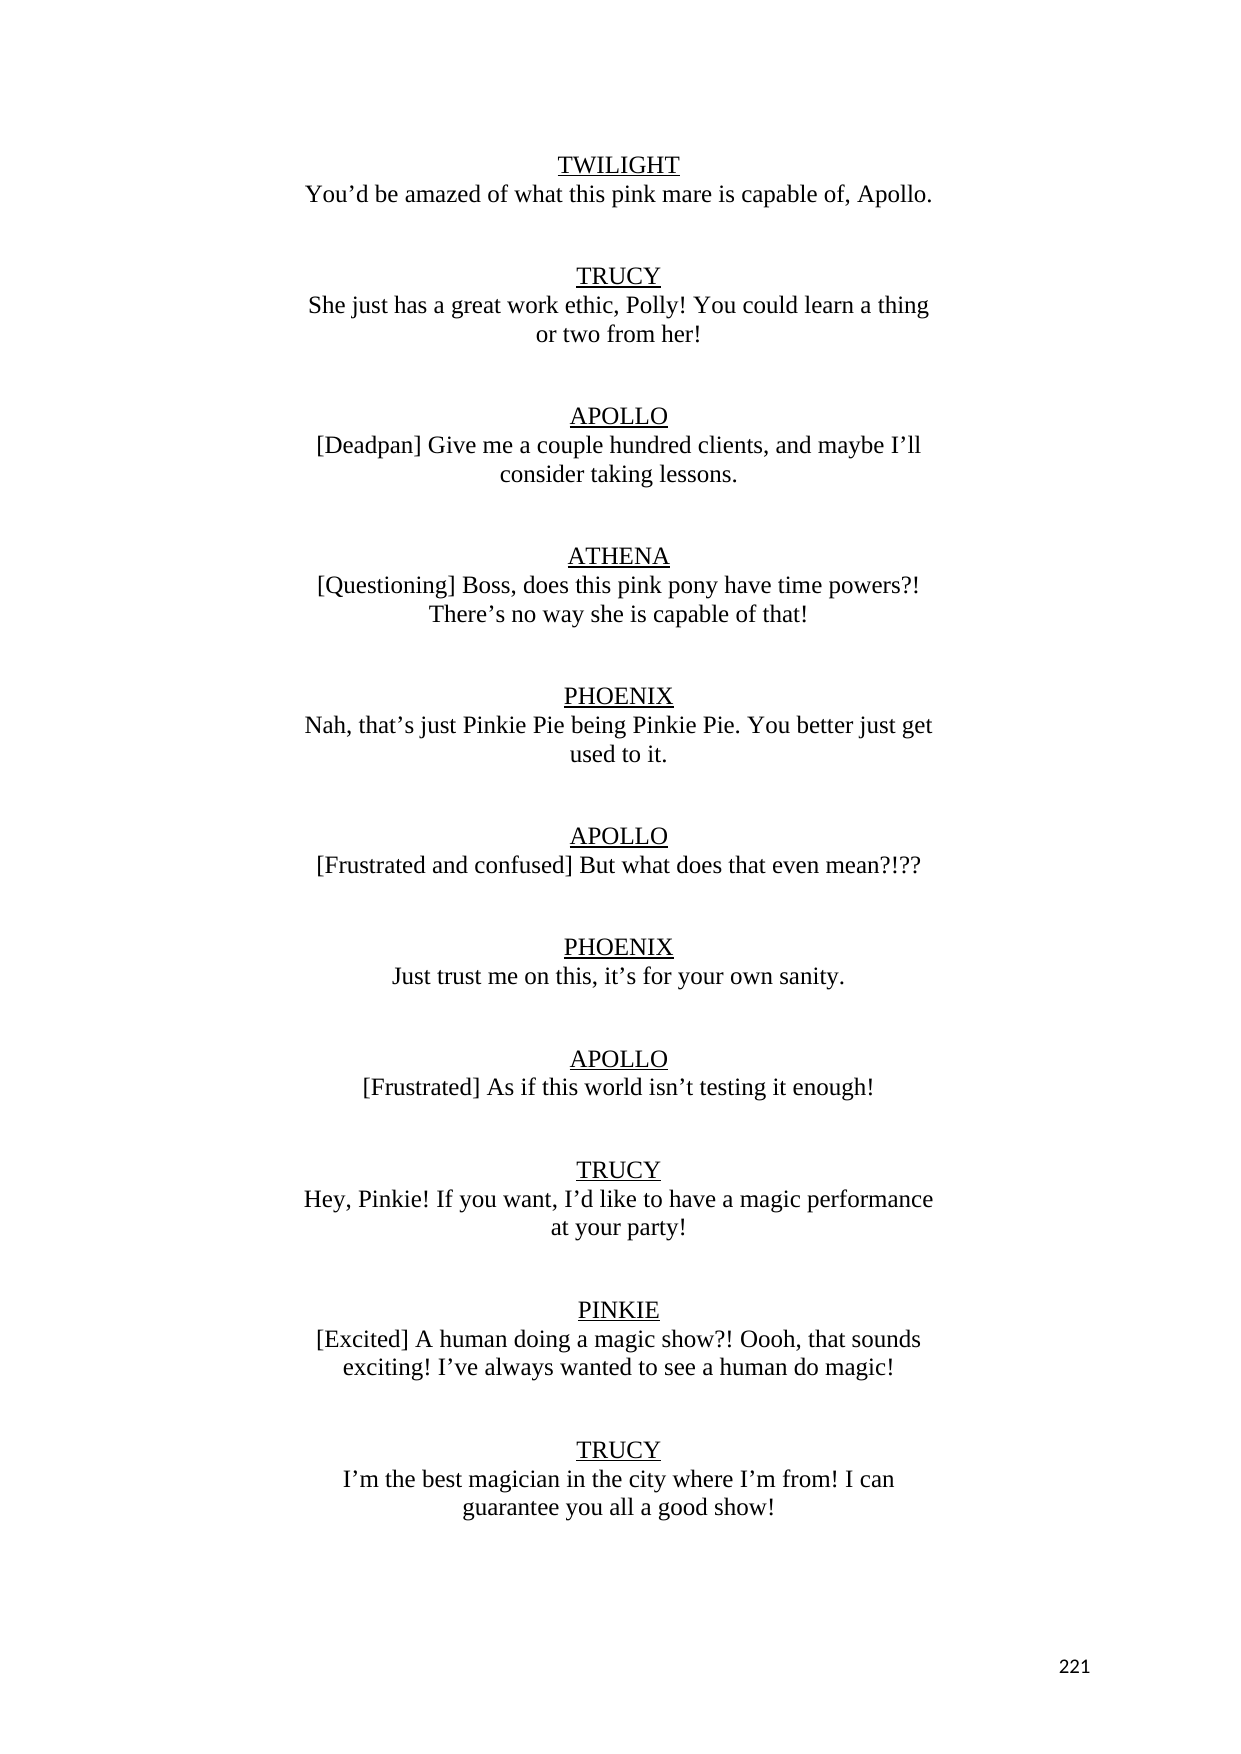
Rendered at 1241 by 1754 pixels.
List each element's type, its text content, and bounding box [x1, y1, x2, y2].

text APOLLO [Frustrated and confused] But what does that even mean?!?? [300, 821, 937, 879]
text TRUCY Hey, Pinkie! If you want, I’d like to have a magic performance at your party! [300, 1155, 937, 1241]
text PHOENIX Nah, that’s just Pinkie Pie being Pinkie Pie. You better just get used to it. [300, 681, 937, 767]
text APOLLO [Deadpan] Give me a couple hundred clients, and maybe I’ll consider taking lessons. [300, 401, 937, 487]
text APOLLO [Frustrated] As if this world isn’t testing it enough! [300, 1044, 937, 1101]
text PHOENIX Just trust me on this, it’s for your own sanity. [300, 932, 937, 990]
text TRUCY She just has a great work ethic, Polly! You could learn a thing or two from her! [300, 261, 937, 347]
text ATHENA [Questioning] Boss, does this pink pony have time powers?! There’s no way she is capable of that! [300, 541, 937, 627]
text TRUCY I’m the best magician in the city where I’m from! I can guarantee you all a good show! [300, 1435, 937, 1521]
text TWILIGHT You’d be amazed of what this pink mare is capable of, Apollo. [300, 150, 937, 207]
text PINKIE [Excited] A human doing a magic show?! Oooh, that sounds exciting! I’ve always wanted to see a human do magic! [300, 1295, 937, 1381]
